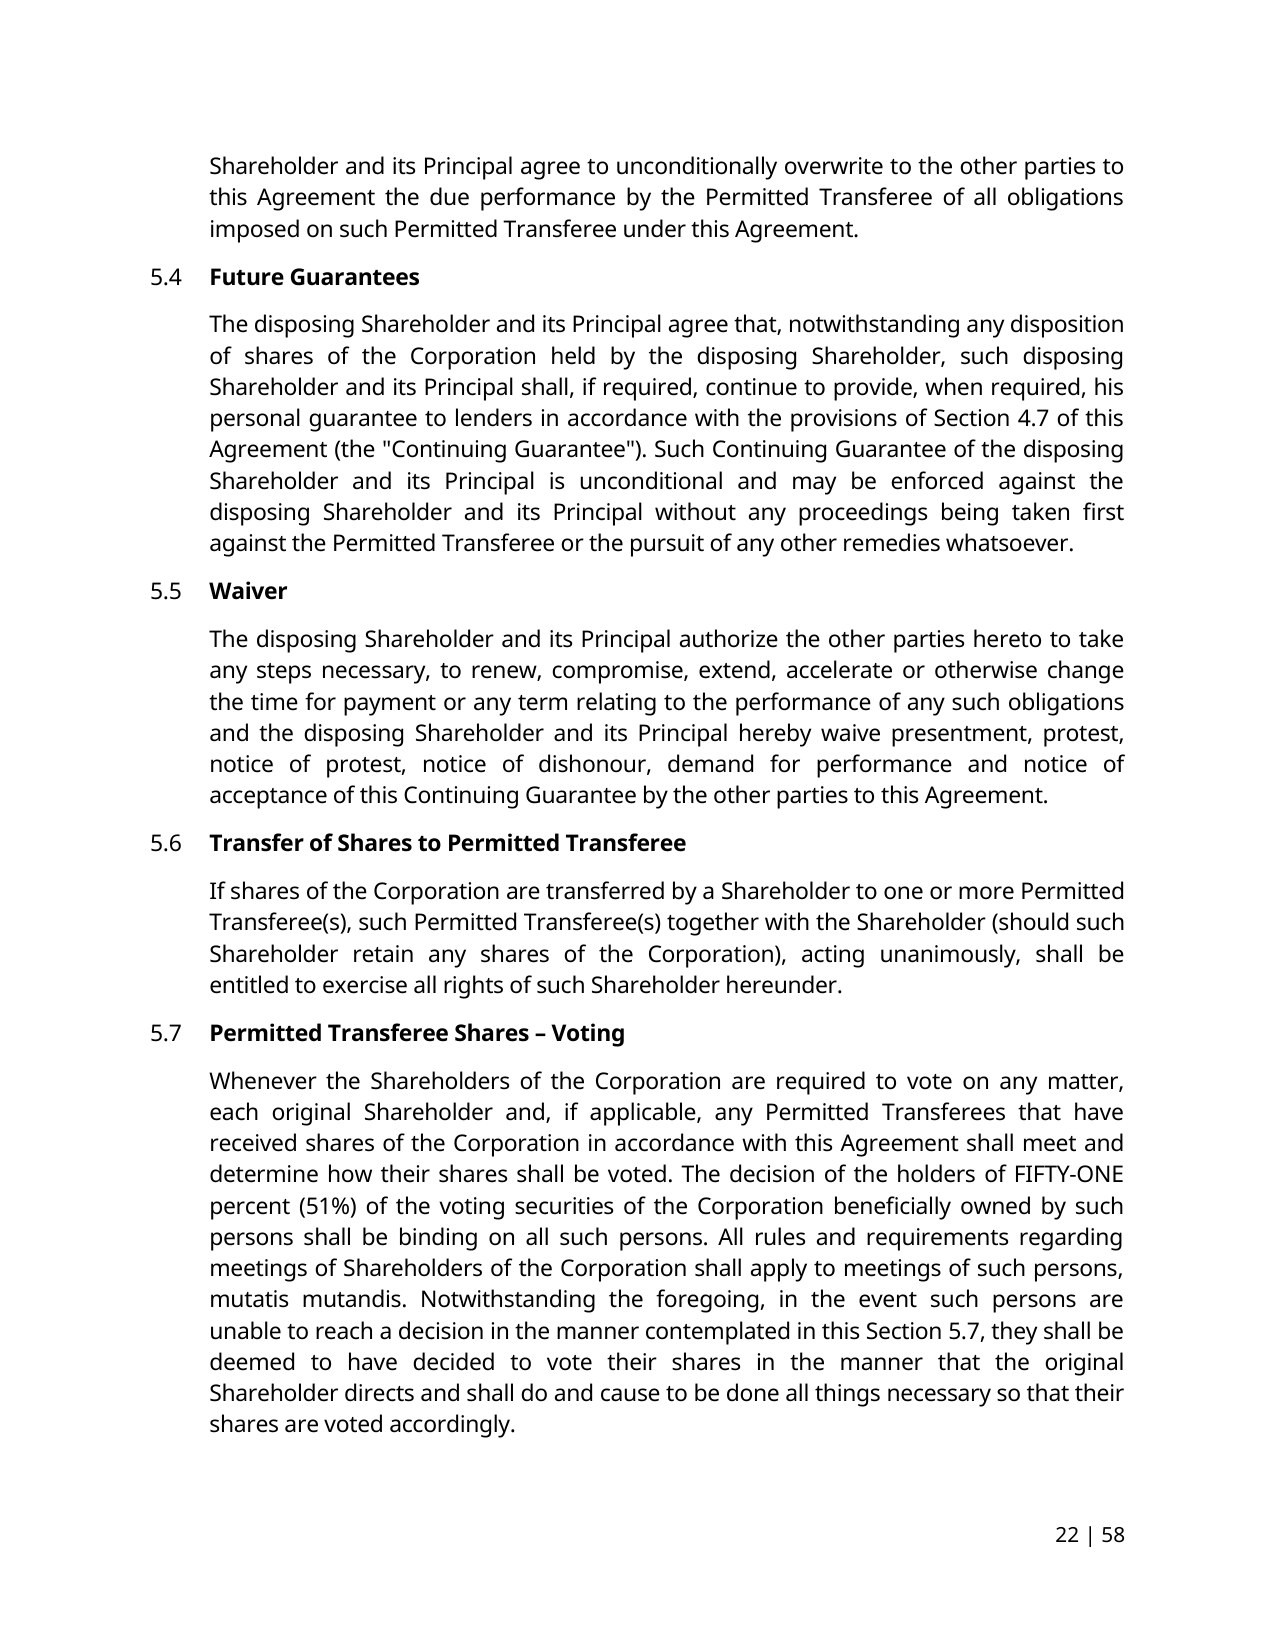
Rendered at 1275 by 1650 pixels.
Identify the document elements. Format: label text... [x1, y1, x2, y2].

text The disposing Shareholder and its Principal authorize the other parties hereto to take any steps necessary, to renew, compromise, extend, accelerate or otherwise change the time for payment or any term relating to the performance of any such obligations and the disposing Shareholder and its Principal hereby waive presentment, protest, notice of protest, notice of dishonour, demand for performance and notice of acceptance of this Continuing Guarantee by the other parties to this Agreement. [209, 623, 1125, 810]
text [209, 150, 1125, 244]
text Whenever the Shareholders of the Corporation are required to vote on any matter, each original Shareholder and, if applicable, any Permitted Transferees that have received shares of the Corporation in accordance with this Agreement shall meet and determine how their shares shall be voted. The decision of the holders of FIFTY-ONE percent (51%) of the voting securities of the Corporation beneficially owned by such persons shall be binding on all such persons. All rules and requirements regarding meetings of Shareholders of the Corporation shall apply to meetings of such persons, mutatis mutandis. Notwithstanding the foregoing, in the event such persons are unable to reach a decision in the manner contemplated in this Section 5.7, they shall be deemed to have decided to vote their shares in the manner that the original Shareholder directs and shall do and cause to be done all things necessary so that their shares are voted accordingly. [209, 1064, 1125, 1439]
list Waiver [150, 575, 1125, 606]
list Transfer of Shares to Permitted Transferee [150, 827, 1125, 858]
list Permitted Transferee Shares – Voting [150, 1017, 1125, 1048]
text The disposing Shareholder and its Principal agree that, notwithstanding any disposition of shares of the Corporation held by the disposing Shareholder, such disposing Shareholder and its Principal shall, if required, continue to provide, when required, his personal guarantee to lenders in accordance with the provisions of Section 4.7 of this Agreement (the "Continuing Guarantee"). Such Continuing Guarantee of the disposing Shareholder and its Principal is unconditional and may be enforced against the disposing Shareholder and its Principal without any proceedings being taken first against the Permitted Transferee or the pursuit of any other remedies whatsoever. [209, 308, 1125, 558]
list Future Guarantees [150, 260, 1125, 292]
text If shares of the Corporation are transferred by a Shareholder to one or more Permitted Transferee(s), such Permitted Transferee(s) together with the Shareholder (should such Shareholder retain any shares of the Corporation), acting unanimously, shall be entitled to exercise all rights of such Shareholder hereunder. [209, 875, 1125, 1000]
